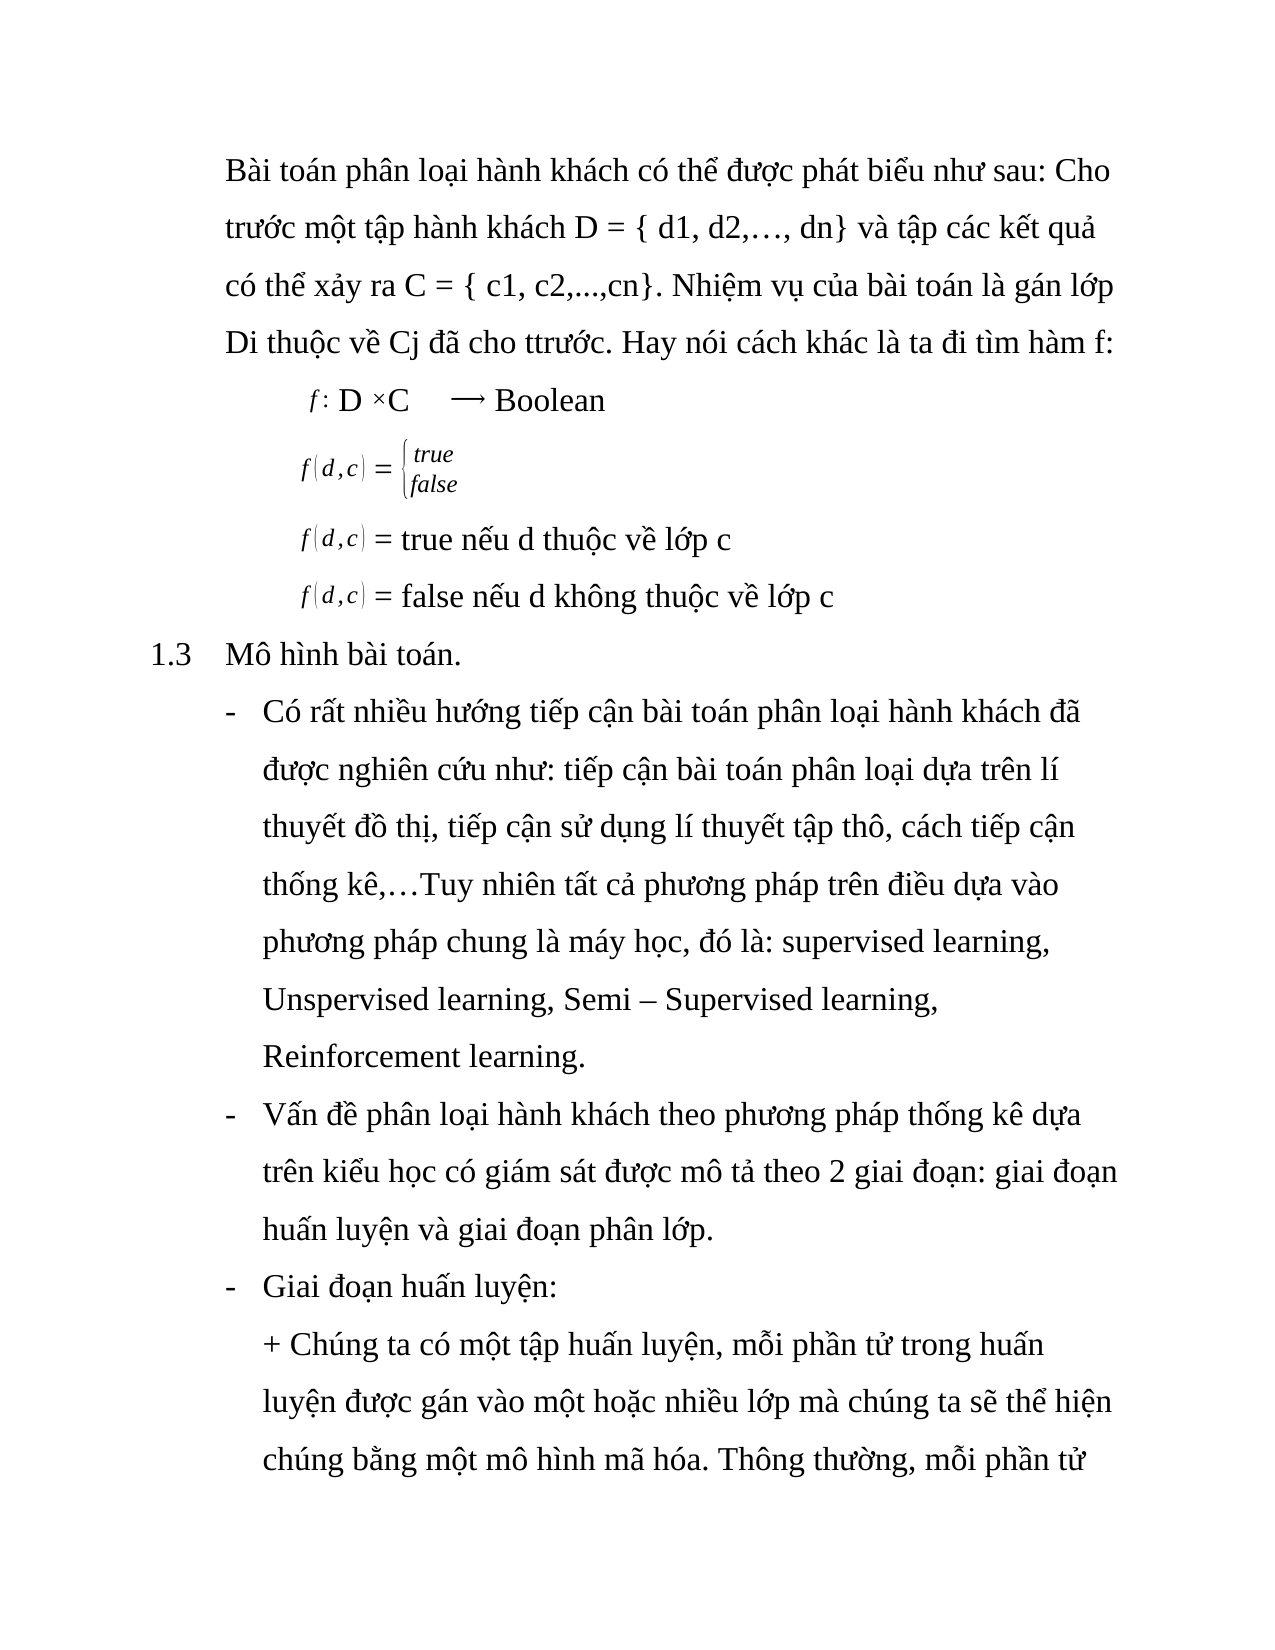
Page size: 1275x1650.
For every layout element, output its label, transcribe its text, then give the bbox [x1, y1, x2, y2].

list Giai đoạn huấn luyện: [225, 1266, 1125, 1305]
list D C Boolean [225, 380, 1125, 418]
list Mô hình bài toán. [150, 634, 1125, 672]
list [262, 1324, 1125, 1477]
list Có rất nhiều hướng tiếp cận bài toán phân loại hành khách đã được nghiên cứu như: tiếp cận bài toán phân loại dựa trên lí thuyết đồ thị, tiếp cận sử dụng lí thuyết tập thô, cách tiếp cận thống kê,…Tuy nhiên tất cả phương pháp trên điều dựa vào phương pháp chung là máy học, đó là: supervised learning, Unspervised learning, Semi – Supervised learning, Reinforcement learning. [225, 691, 1125, 1075]
list = [225, 437, 1125, 500]
list = true nếu d thuộc về lớp c [225, 519, 1125, 557]
list Vấn đề phân loại hành khách theo phương pháp thống kê dựa trên kiểu học có giám sát được mô tả theo 2 giai đoạn: giai đoạn huấn luyện và giai đoạn phân lớp. [225, 1094, 1125, 1247]
list Bài toán phân loại hành khách có thể được phát biểu như sau: Cho trước một tập hành khách D = { d1, d2,…, dn} và tập các kết quả có thể xảy ra C = { c1, c2,...,cn}. Nhiệm vụ của bài toán là gán lớp Di thuộc về Cj đã cho ttrước. Hay nói cách khác là ta đi tìm hàm f: [225, 150, 1125, 361]
list = false nếu d không thuộc về lớp c [225, 576, 1125, 615]
